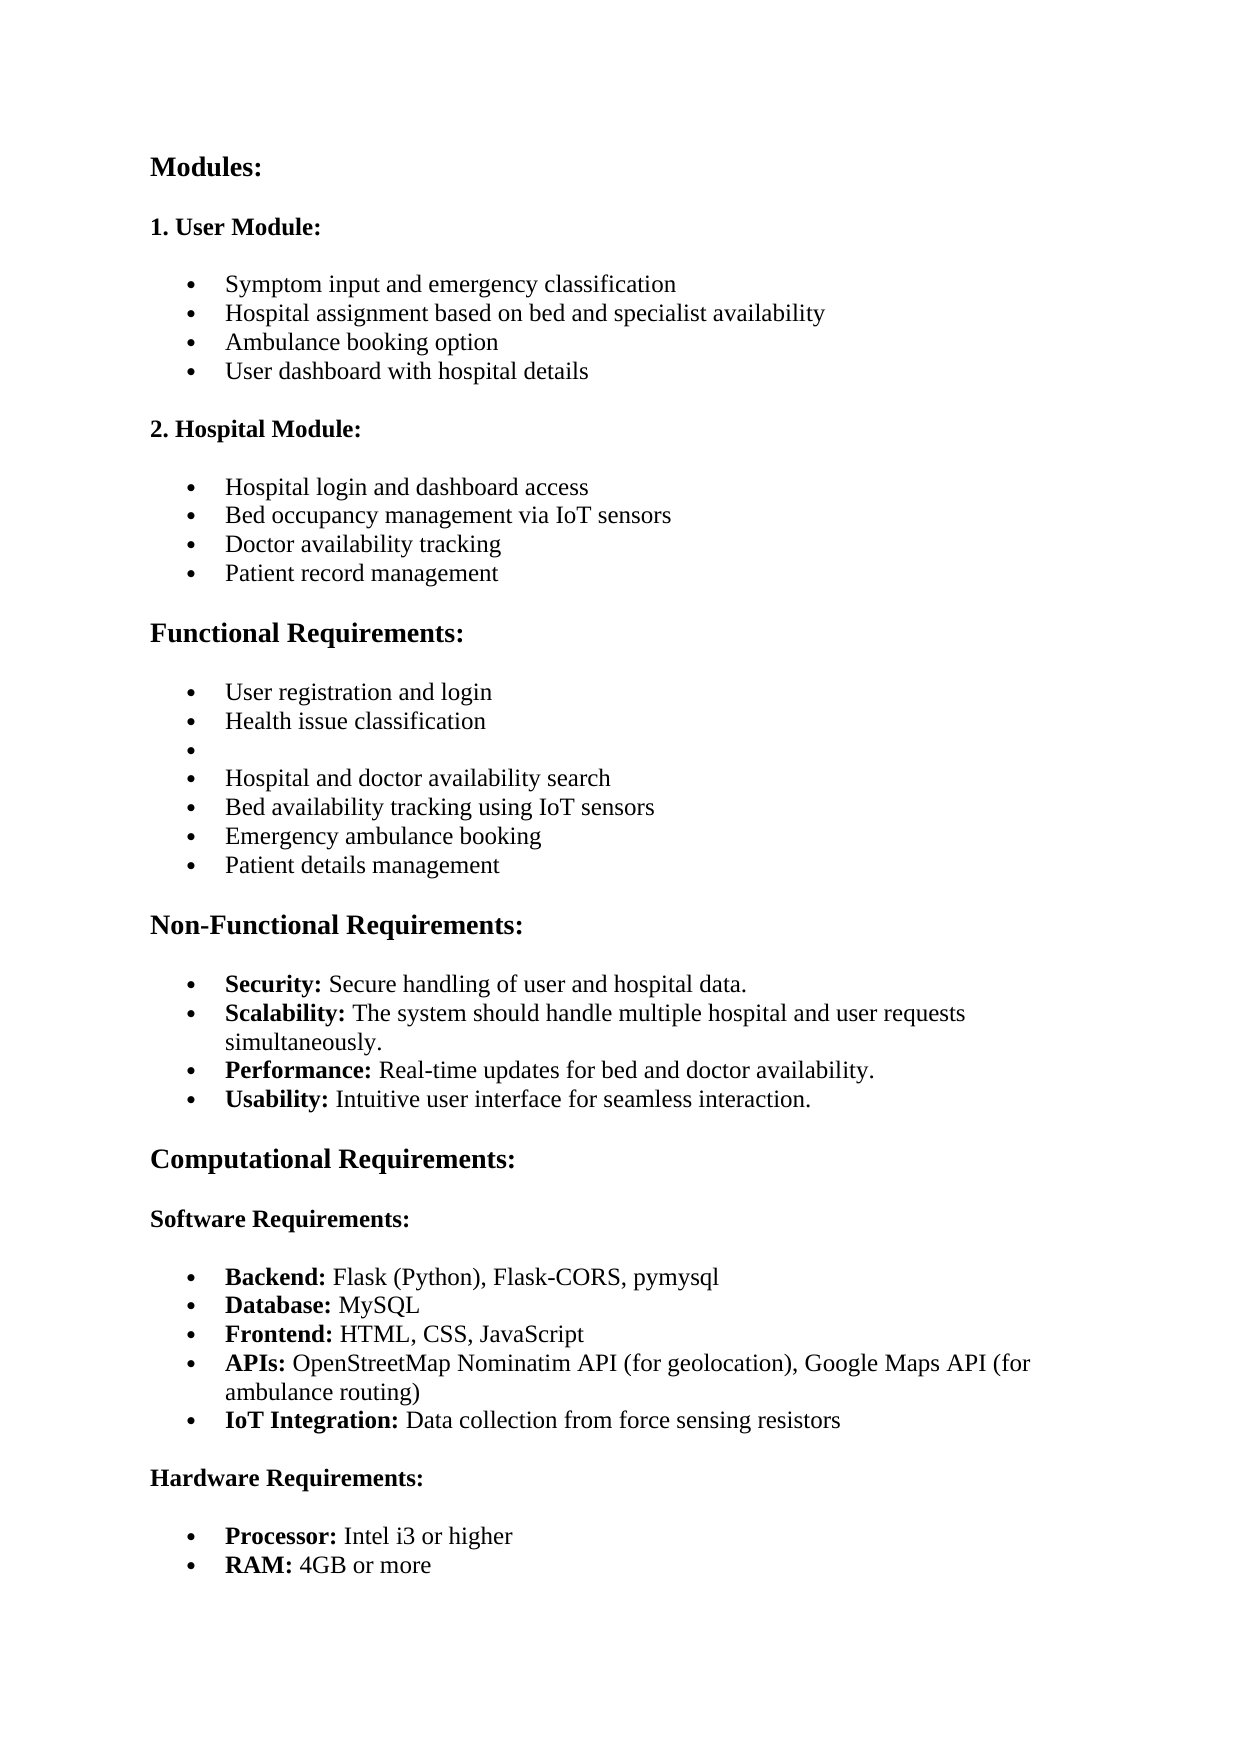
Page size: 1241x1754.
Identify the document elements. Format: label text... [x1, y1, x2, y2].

text Functional Requirements: [150, 616, 1090, 648]
list Hospital and doctor availability search [187, 763, 1090, 792]
list Bed availability tracking using IoT sensors [187, 792, 1090, 821]
list Bed occupancy management via IoT sensors [187, 500, 1090, 529]
list Health issue classification [187, 706, 1090, 735]
list Usability: Intuitive user interface for seamless interaction. [187, 1084, 1090, 1113]
list Hospital assignment based on bed and specialist availability [187, 298, 1090, 327]
list APIs: OpenStreetMap Nominatim API (for geolocation), Google Maps API (for ambulance routing) [187, 1348, 1090, 1405]
text Non-Functional Requirements: [150, 908, 1090, 940]
list Performance: Real-time updates for bed and doctor availability. [187, 1056, 1090, 1084]
list Processor: Intel i3 or higher [187, 1521, 1090, 1550]
list Frontend: HTML, CSS, JavaScript [187, 1319, 1090, 1348]
text 2. Hospital Module: [150, 414, 1090, 442]
list IoT Integration: Data collection from force sensing resistors [187, 1405, 1090, 1434]
list Backend: Flask (Python), Flask-CORS, pymysql [187, 1262, 1090, 1290]
text Software Requirements: [150, 1204, 1090, 1232]
text 1. User Module: [150, 212, 1090, 240]
list Scalability: The system should handle multiple hospital and user requests simultaneously. [187, 998, 1090, 1056]
text Hardware Requirements: [150, 1463, 1090, 1492]
list Emergency ambulance booking [187, 821, 1090, 850]
text Modules: [150, 150, 1090, 182]
list Patient details management [187, 850, 1090, 878]
list Symptom input and emergency classification [187, 269, 1090, 298]
list Ambulance booking option [187, 327, 1090, 356]
list Security: Secure handling of user and hospital data. [187, 969, 1090, 998]
list User registration and login [187, 677, 1090, 706]
list RAM: 4GB or more [187, 1550, 1090, 1579]
list User dashboard with hospital details [187, 356, 1090, 384]
list Patient record management [187, 558, 1090, 587]
text Computational Requirements: [150, 1142, 1090, 1174]
list Doctor availability tracking [187, 529, 1090, 558]
list Database: MySQL [187, 1290, 1090, 1319]
list Hospital login and dashboard access [187, 472, 1090, 500]
